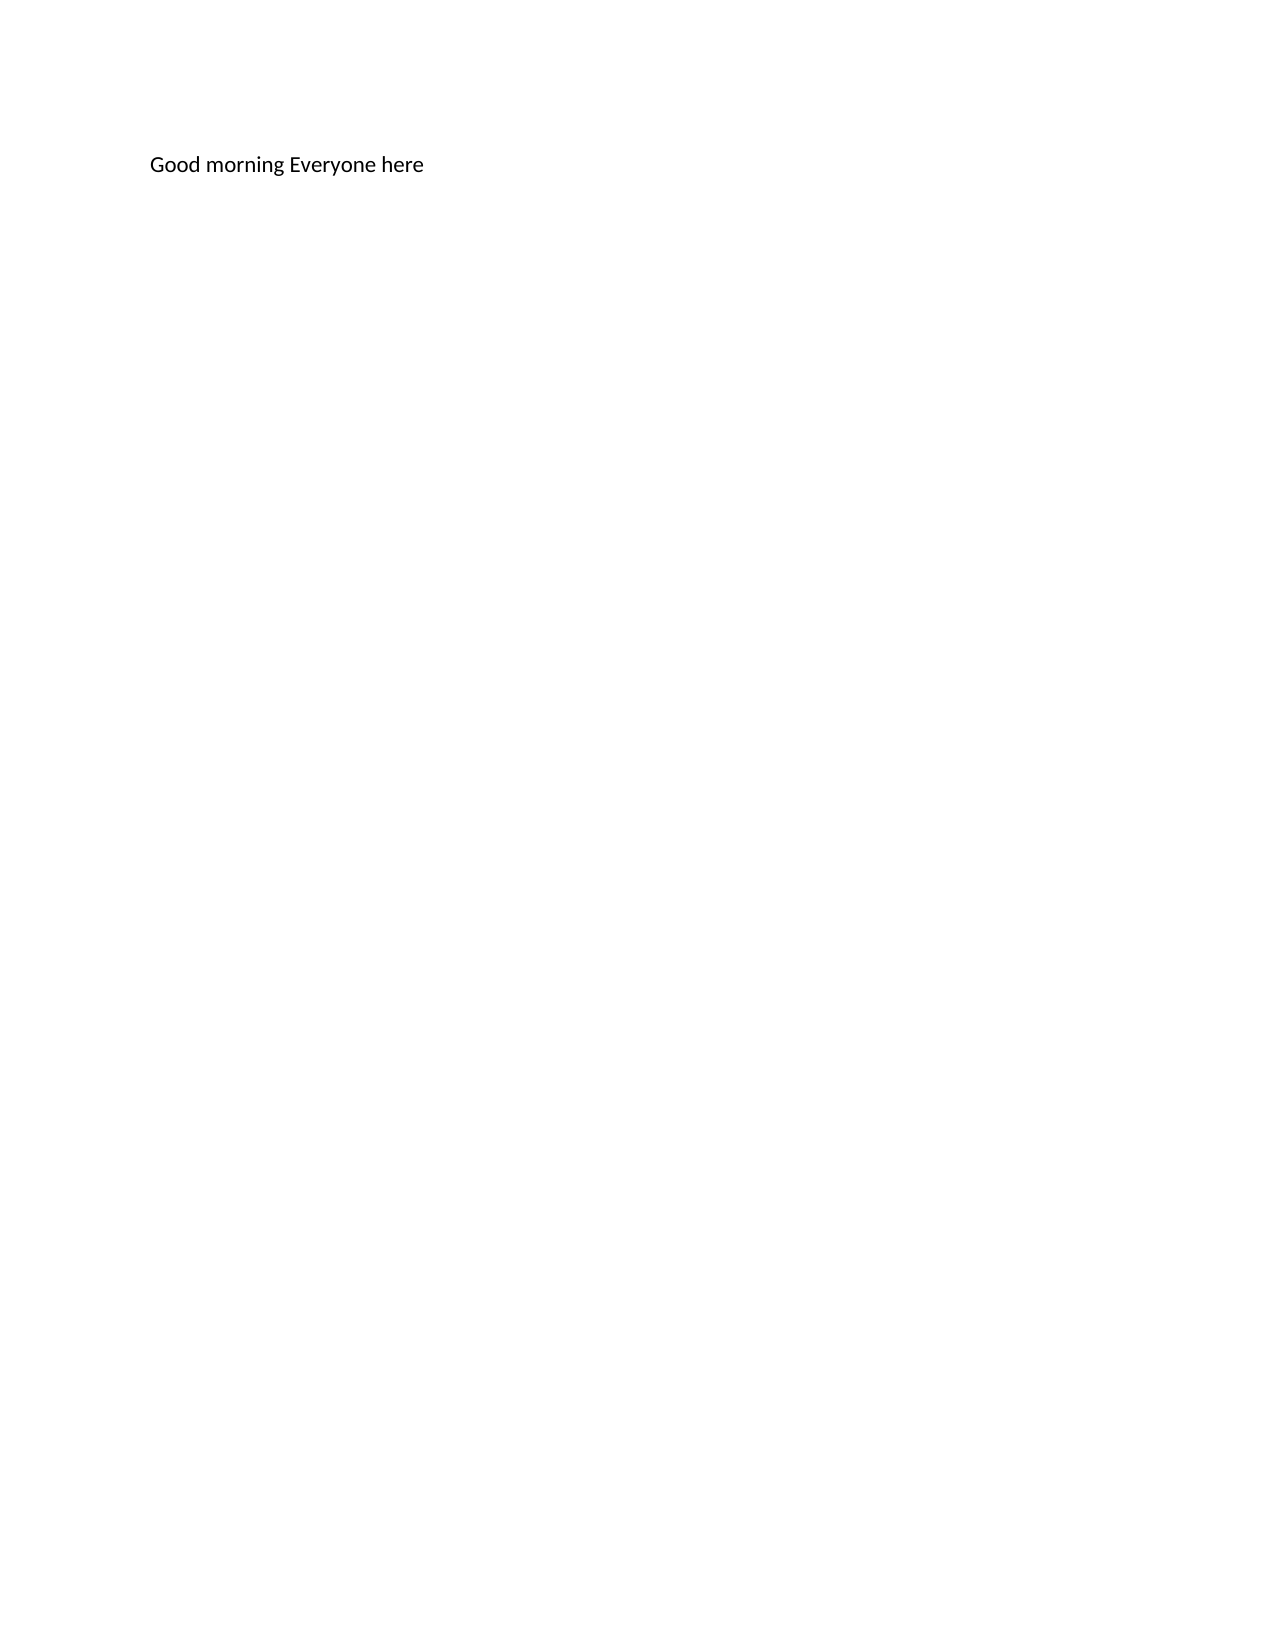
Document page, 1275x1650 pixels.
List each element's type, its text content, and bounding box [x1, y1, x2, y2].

text Good morning Everyone here [150, 150, 1125, 178]
